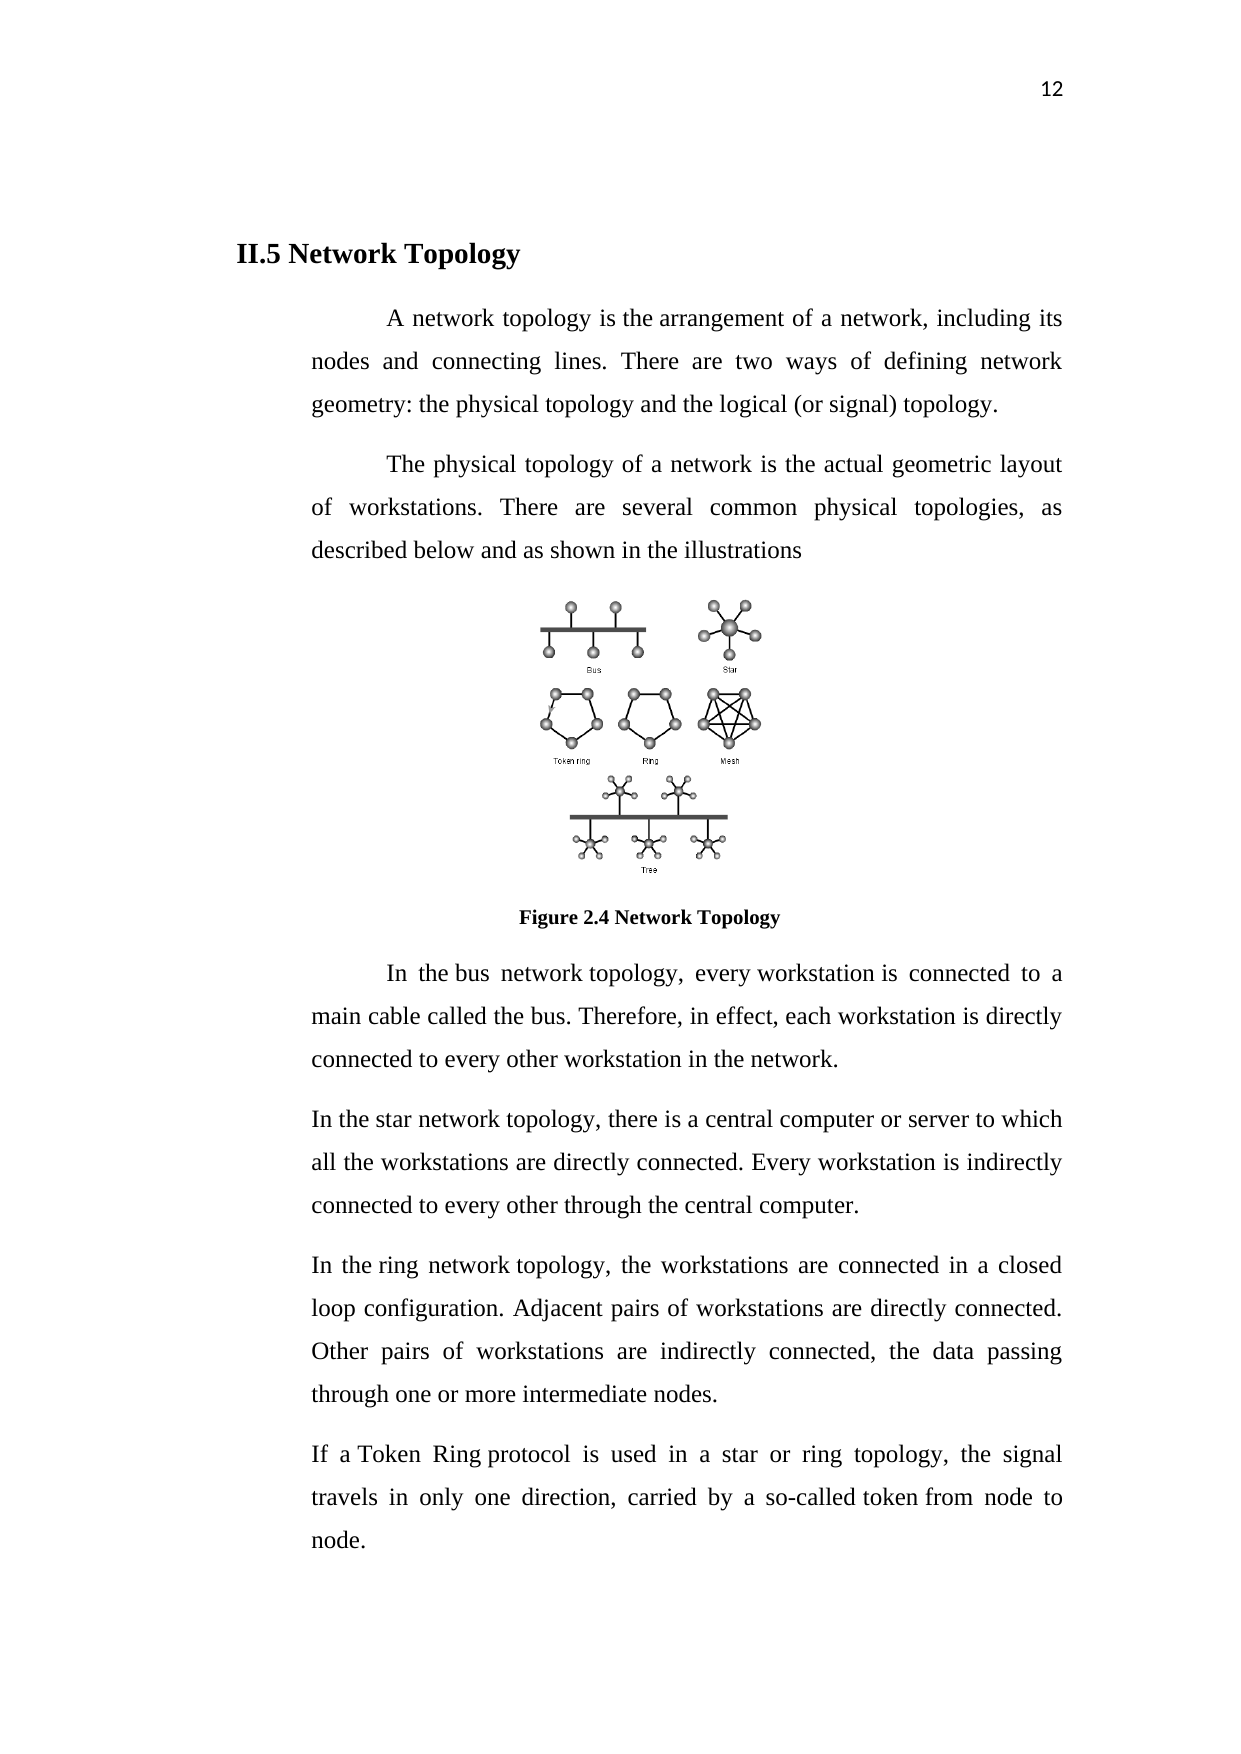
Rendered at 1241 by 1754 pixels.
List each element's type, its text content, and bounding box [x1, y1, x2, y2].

text A network topology is the arrangement of a network, including its nodes and connecting lines. There are two ways of defining network geometry: the physical topology and the logical (or signal) topology. [311, 303, 1063, 346]
text Figure 2.4 Network Topology [236, 905, 1063, 929]
subtitle II.5 Network Topology [236, 236, 1063, 270]
picture [537, 595, 763, 875]
text In the ring network topology, the workstations are connected in a closed loop configuration. Adjacent pairs of workstations are directly connected. Other pairs of workstations are indirectly connected, the data passing through one or more intermediate nodes. [311, 1250, 1063, 1408]
text In the star network topology, there is a central computer or server to which all the workstations are directly connected. Every workstation is indirectly connected to every other through the central computer. [311, 1104, 1063, 1219]
text In the bus network topology, every workstation is connected to a main cable called the bus. Therefore, in effect, each workstation is directly connected to every other workstation in the network. [311, 958, 1063, 1073]
text The physical topology of a network is the actual geometric layout of workstations. There are several common physical topologies, as described below and as shown in the illustrations [311, 449, 1063, 564]
text If a Token Ring protocol is used in a star or ring topology, the signal travels in only one direction, carried by a so-called token from node to node. [311, 1439, 1063, 1554]
text A network topology is the arrangement of a network, including its nodes and connecting lines. There are two ways of defining network geometry: the physical topology and the logical (or signal) topology. [311, 375, 1063, 418]
